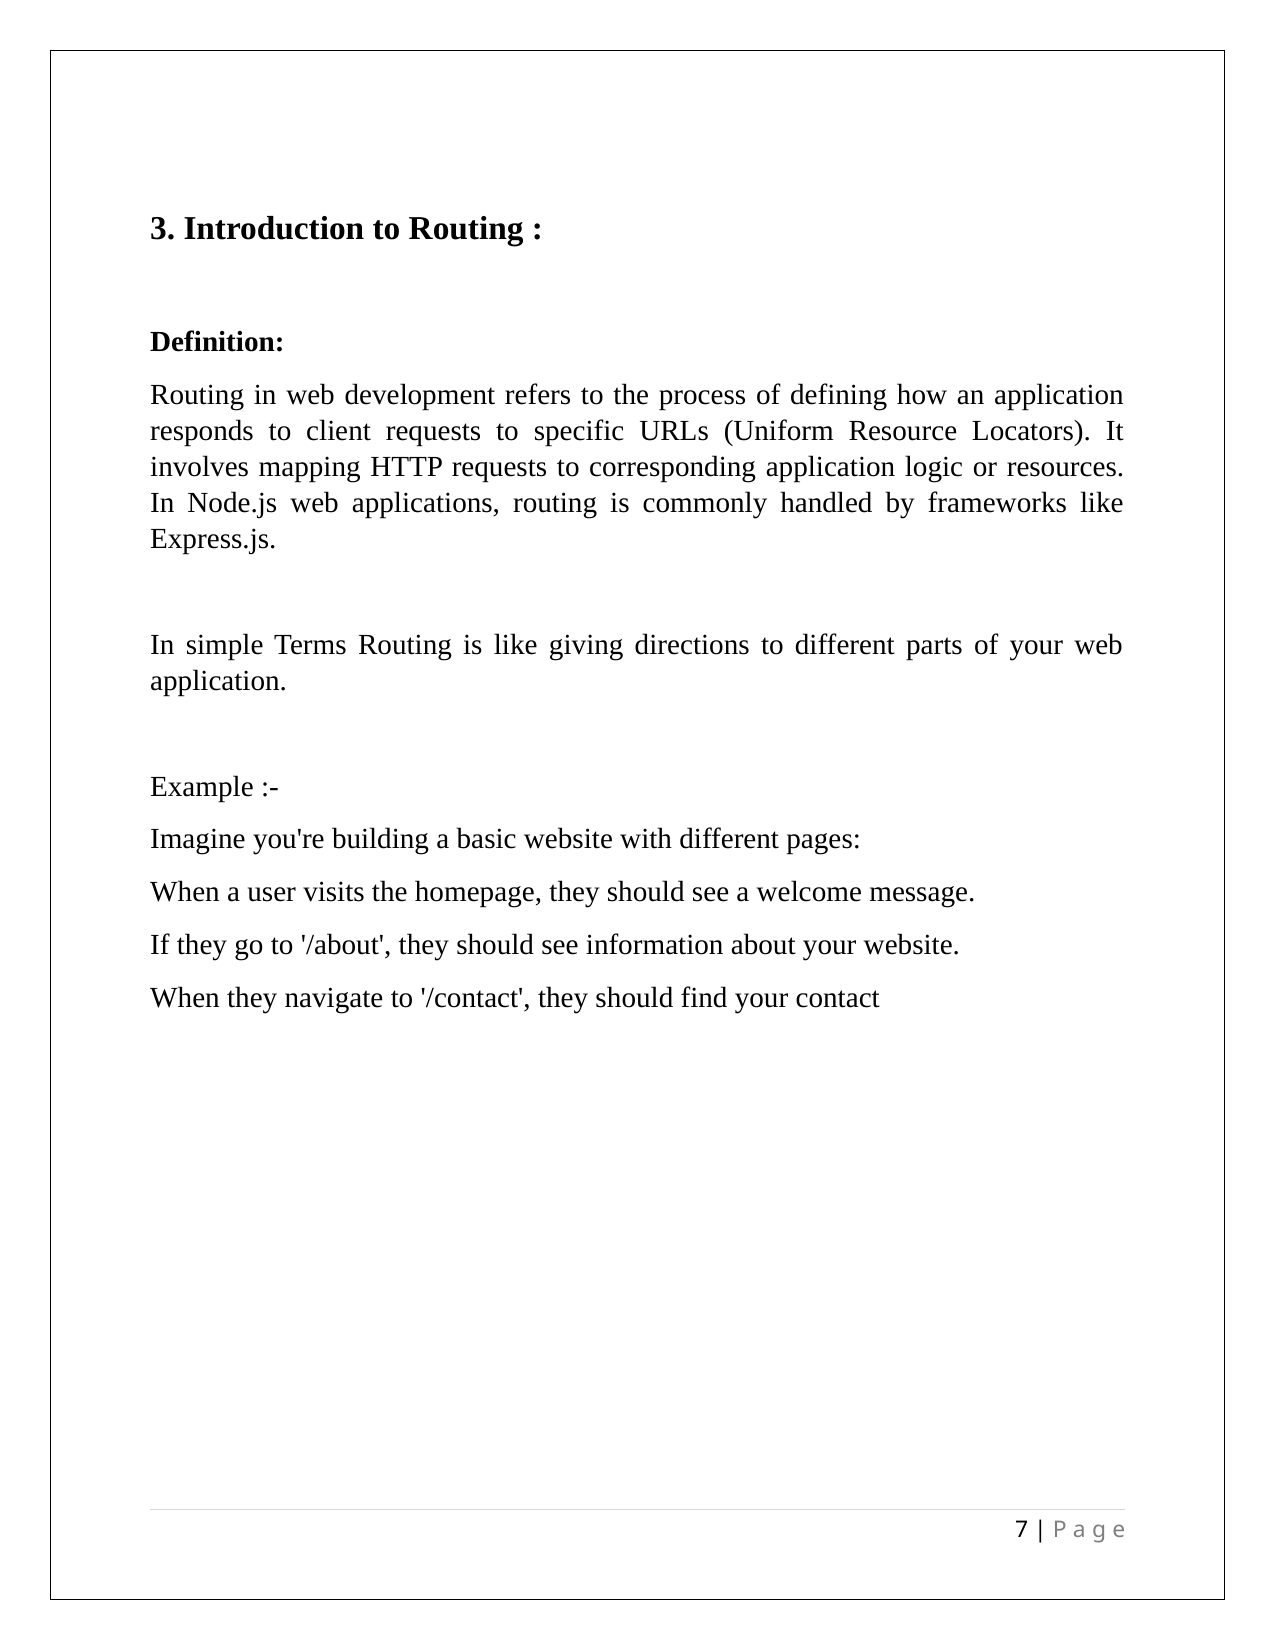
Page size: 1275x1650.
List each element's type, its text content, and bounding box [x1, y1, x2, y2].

text 3. Introduction to Routing : [150, 208, 1125, 246]
text Imagine you're building a basic website with different pages: [150, 822, 1125, 855]
text In simple Terms Routing is like giving directions to different parts of your web application. [150, 627, 1125, 697]
text If they go to '/about', they should see information about your website. [150, 927, 1125, 961]
text Definition: [150, 324, 1125, 358]
text Routing in web development refers to the process of defining how an application responds to client requests to specific URLs (Uniform Resource Locators). It involves mapping HTTP requests to corresponding application logic or resources. In Node.js web applications, routing is commonly handled by frameworks like Express.js. [150, 377, 1125, 555]
text When they navigate to '/contact', they should find your contact [150, 980, 1125, 1014]
text When a user visits the homepage, they should see a welcome message. [150, 874, 1125, 908]
text Example :- [150, 769, 1125, 802]
